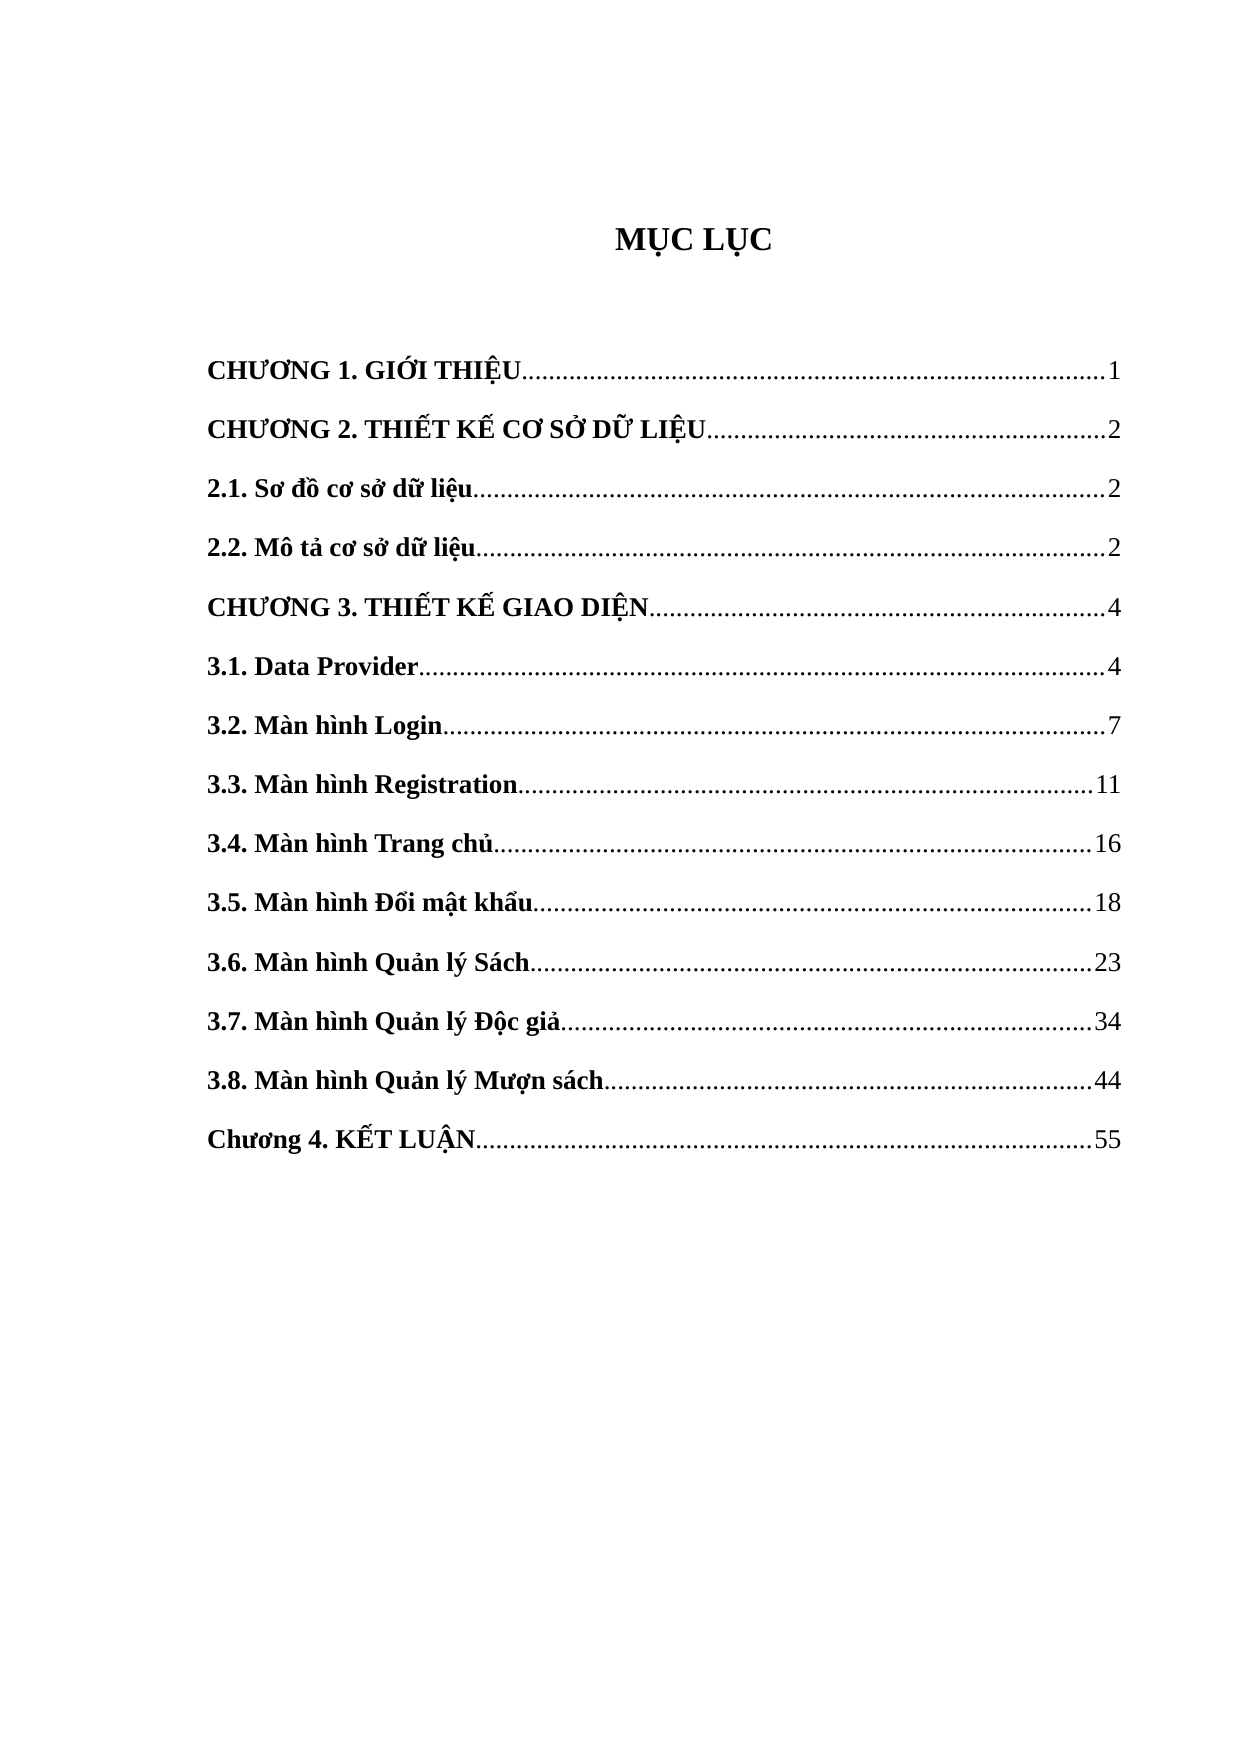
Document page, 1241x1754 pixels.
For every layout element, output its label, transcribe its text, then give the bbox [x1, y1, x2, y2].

text MỤC LỤC [207, 219, 1122, 258]
